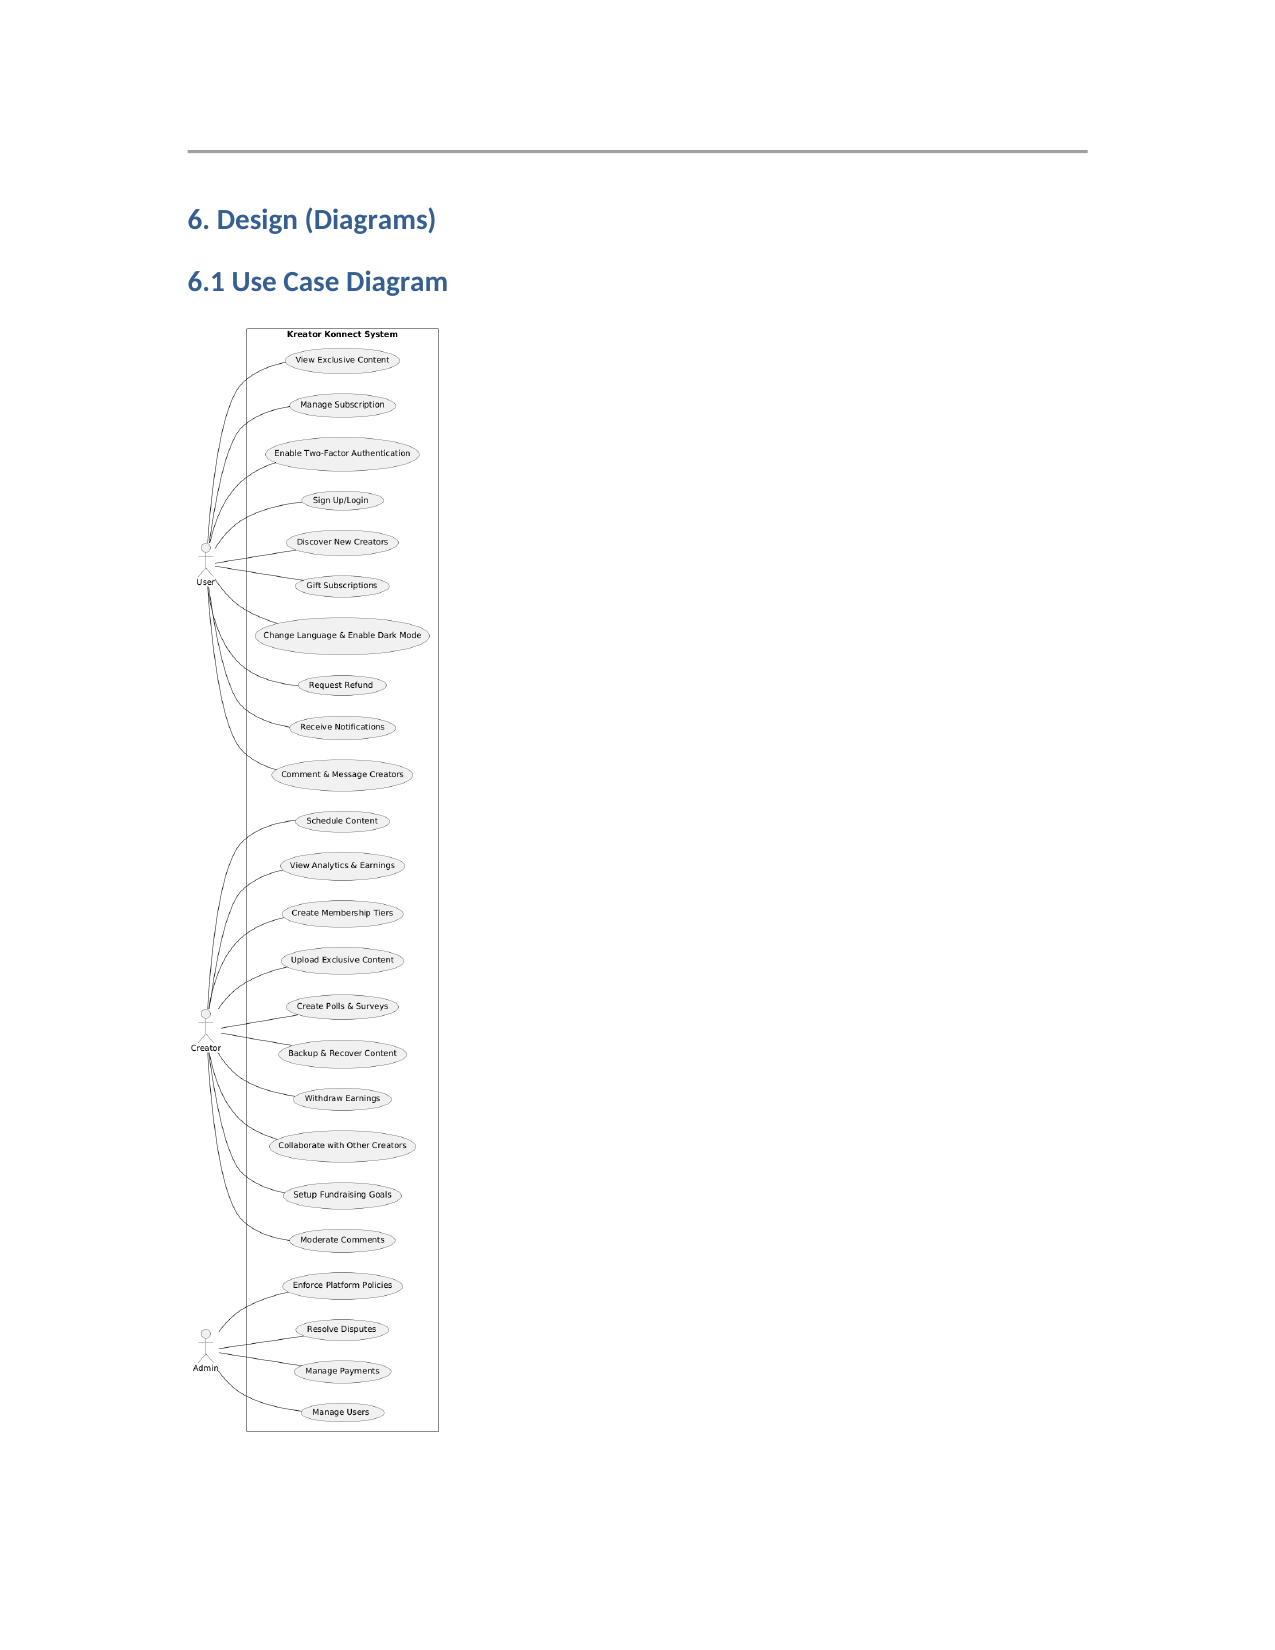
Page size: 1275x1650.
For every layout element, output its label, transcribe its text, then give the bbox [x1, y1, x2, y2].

picture [187, 324, 441, 1434]
text 6.1 Use Case Diagram [187, 263, 1087, 298]
text 6. Design (Diagrams) [187, 201, 1087, 237]
